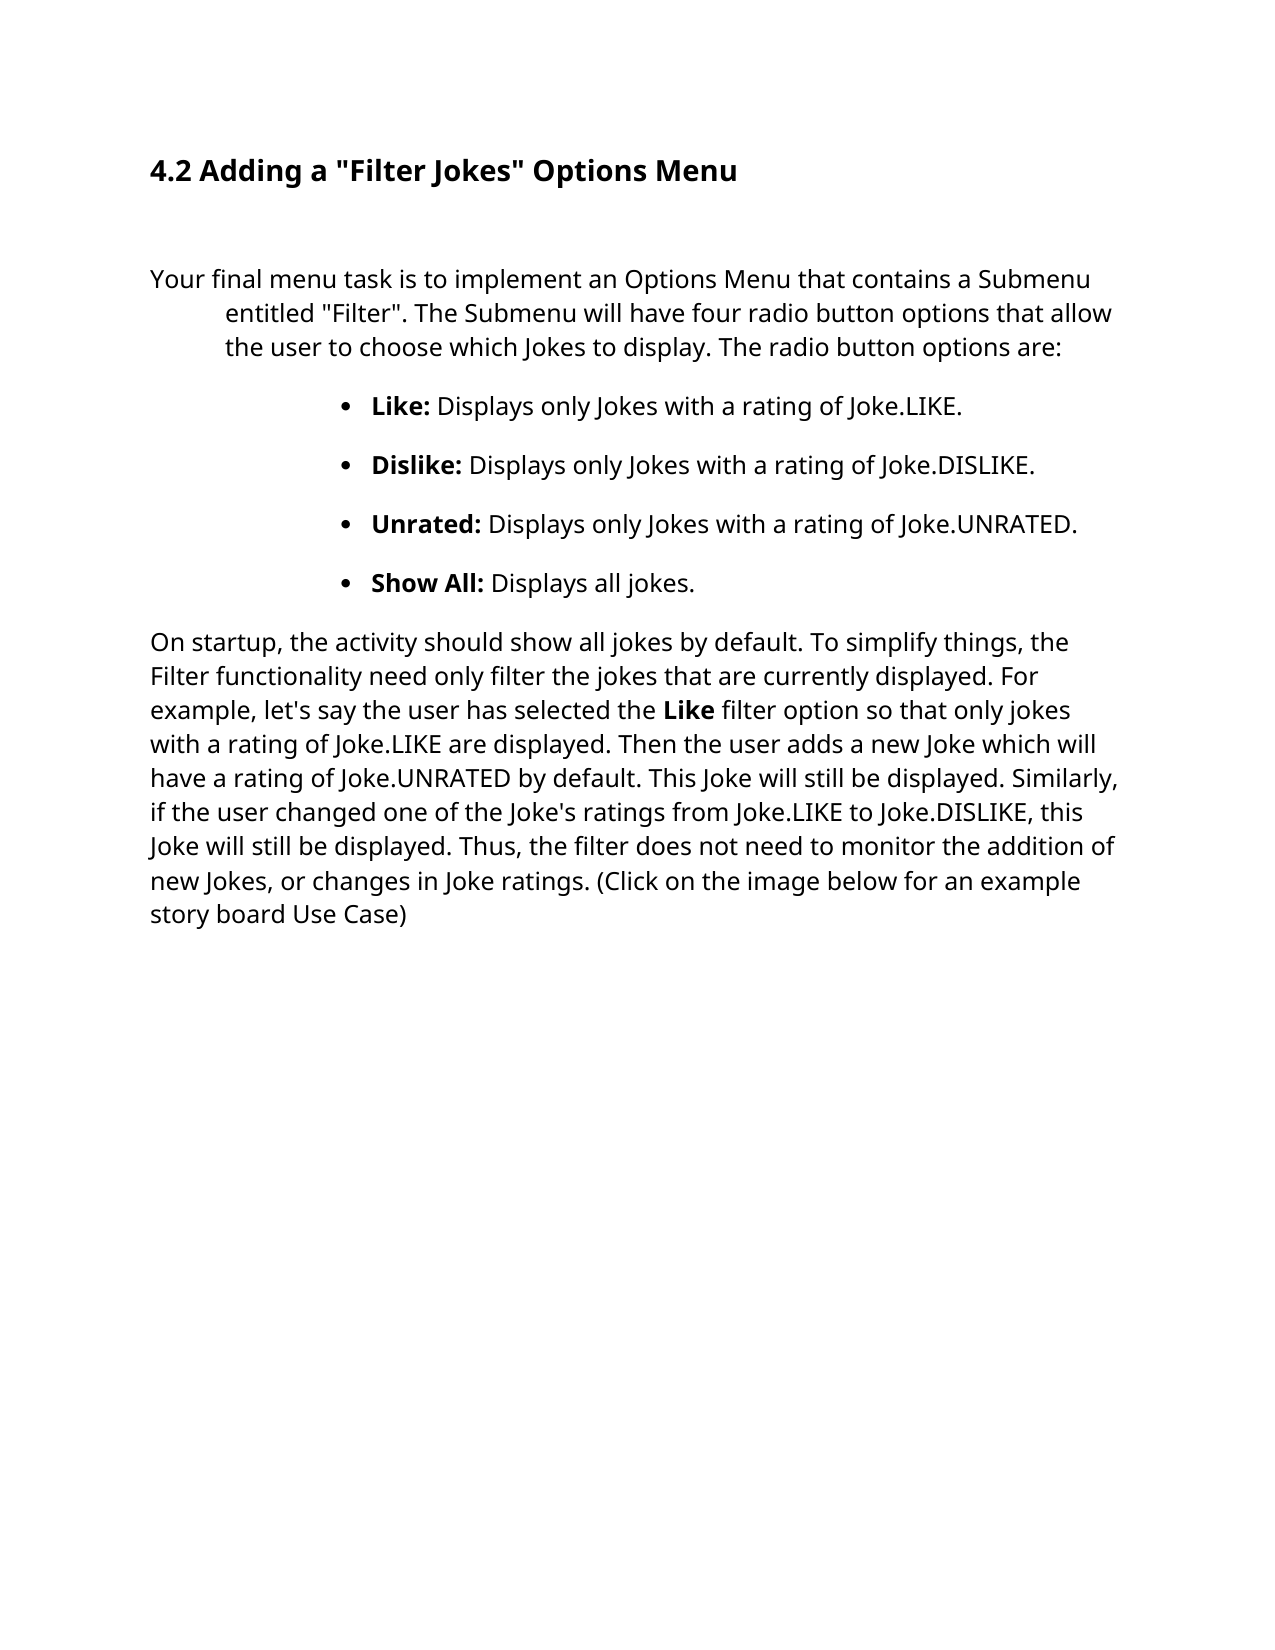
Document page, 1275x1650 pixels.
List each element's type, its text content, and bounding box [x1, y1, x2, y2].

subtitle Unrated: Displays only Jokes with a rating of Joke.UNRATED. [341, 507, 1125, 541]
subtitle Your final menu task is to implement an Options Menu that contains a Submenu entitled "Filter". The Submenu will have four radio button options that allow the user to choose which Jokes to display. The radio button options are: [150, 261, 1125, 363]
subtitle 4.2 Adding a "Filter Jokes" Options Menu [150, 150, 1125, 190]
subtitle Like: Displays only Jokes with a rating of Joke.LIKE. [341, 388, 1125, 422]
subtitle Dislike: Displays only Jokes with a rating of Joke.DISLIKE. [341, 447, 1125, 482]
subtitle Show All: Displays all jokes. [341, 566, 1125, 600]
subtitle On startup, the activity should show all jokes by default. To simplify things, the Filter functionality need only filter the jokes that are currently displayed. For example, let's say the user has selected the Like filter option so that only jokes with a rating of Joke.LIKE are displayed. Then the user adds a new Joke which will have a rating of Joke.UNRATED by default. This Joke will still be displayed. Similarly, if the user changed one of the Joke's ratings from Joke.LIKE to Joke.DISLIKE, this Joke will still be displayed. Thus, the filter does not need to monitor the addition of new Jokes, or changes in Joke ratings. (Click on the image below for an example story board Use Case) [150, 625, 1125, 931]
